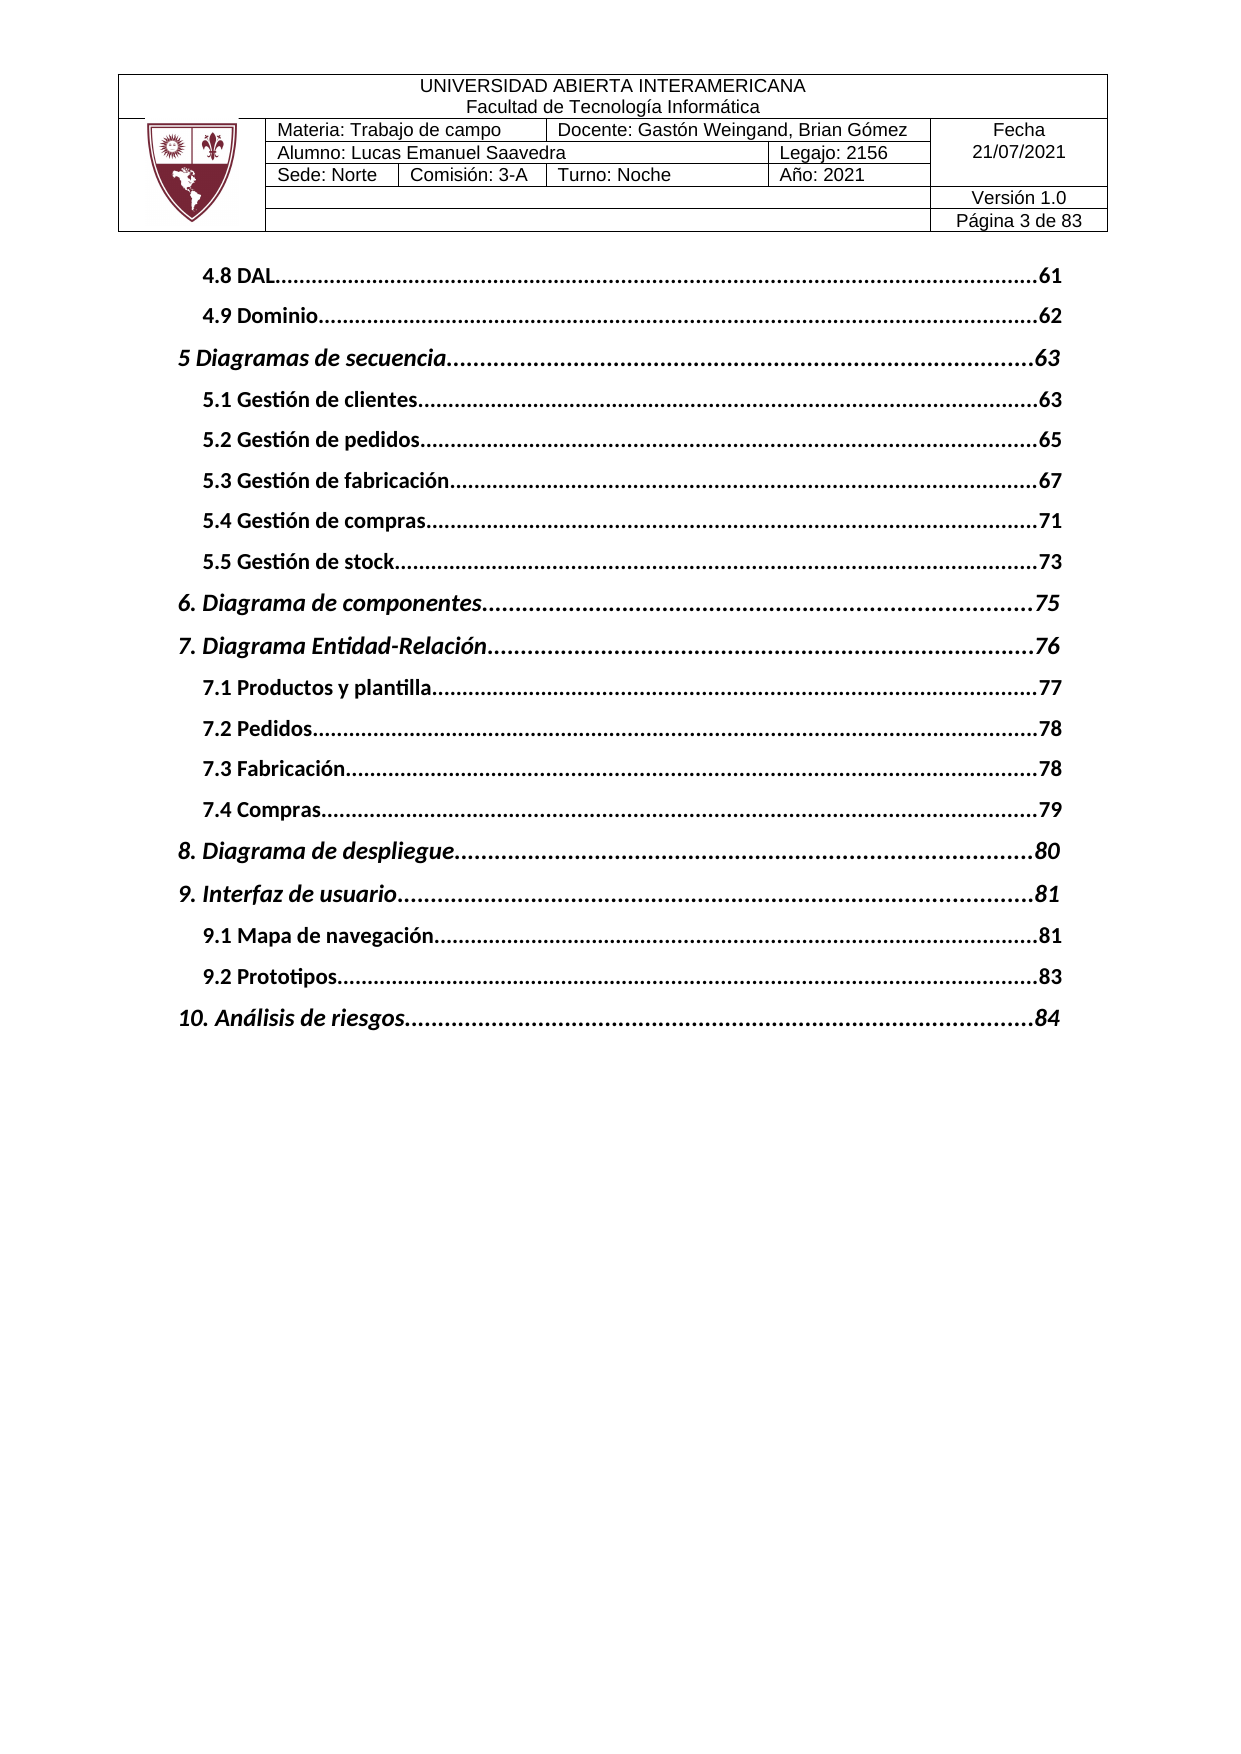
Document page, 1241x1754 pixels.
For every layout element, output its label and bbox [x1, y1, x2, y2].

picture [145, 118, 239, 226]
